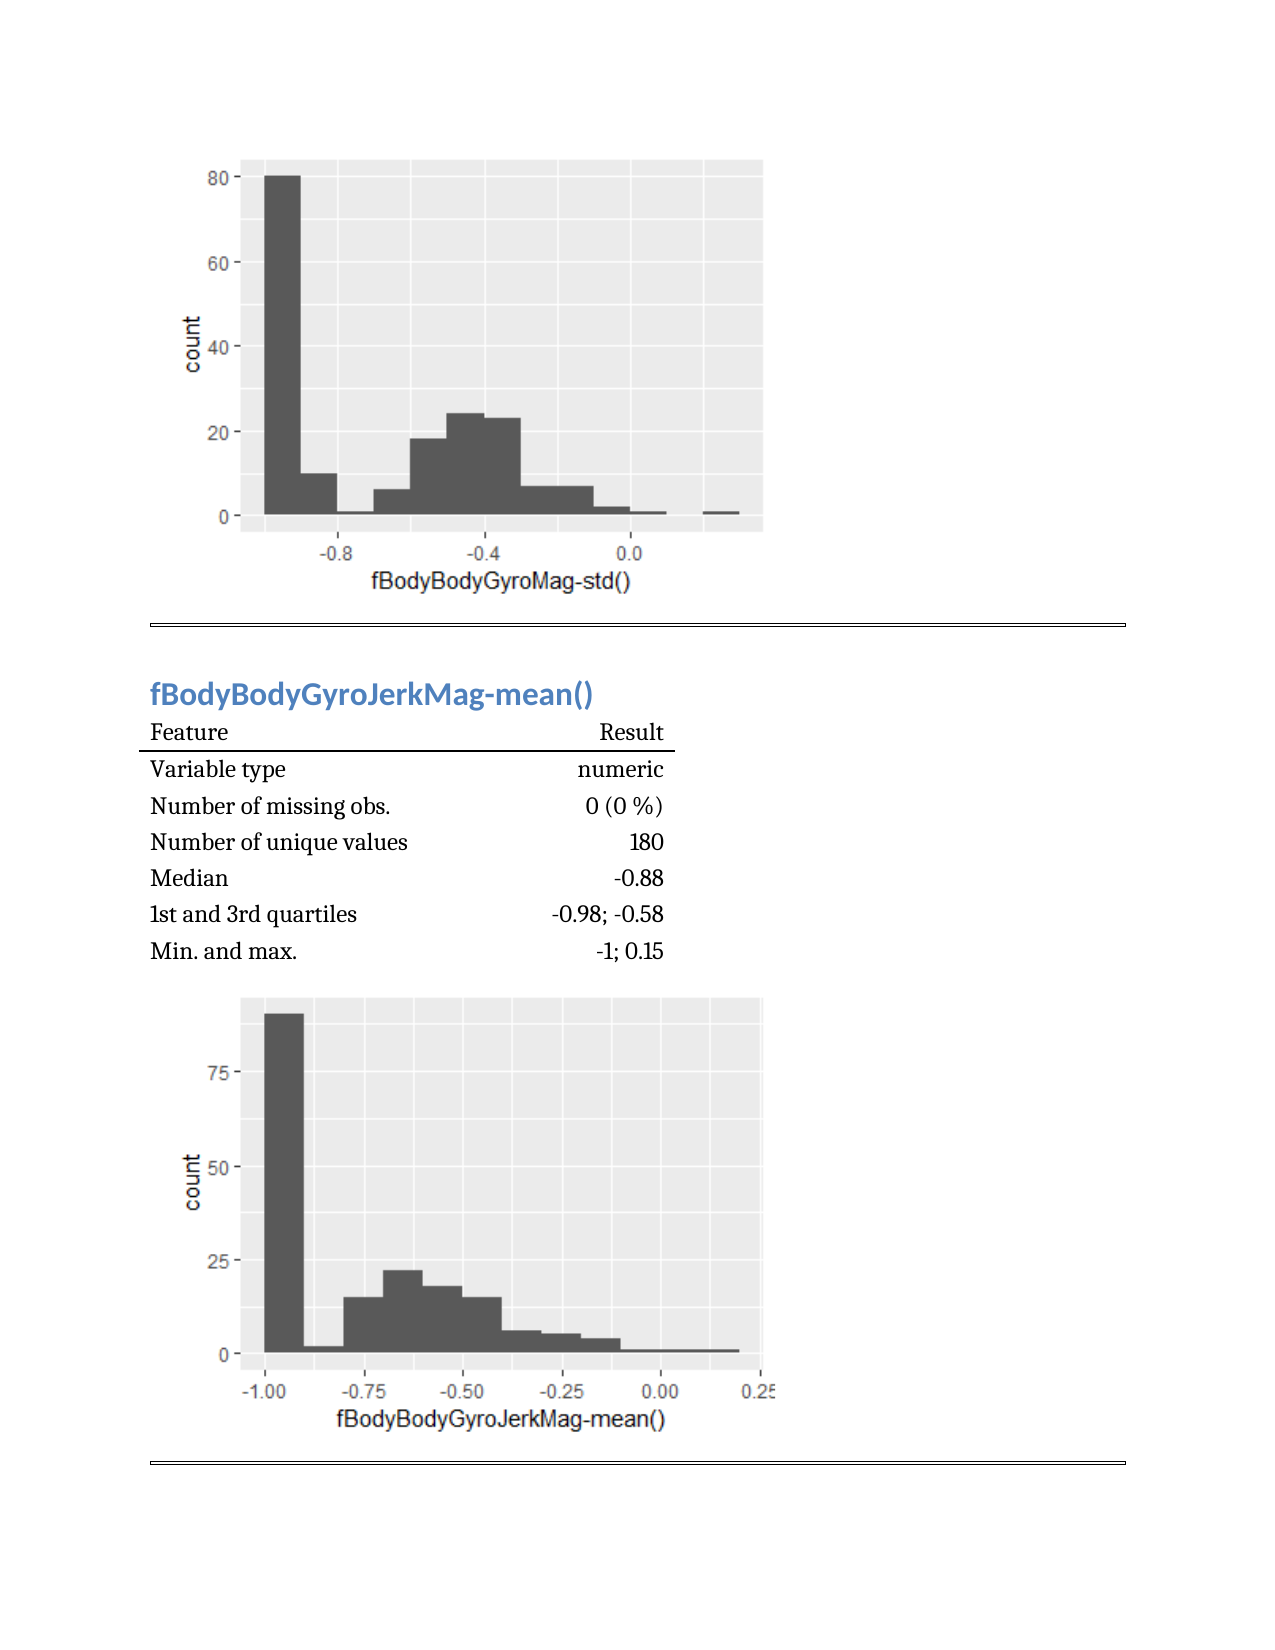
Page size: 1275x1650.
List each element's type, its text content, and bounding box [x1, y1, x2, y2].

table_cell Number of unique values [139, 824, 487, 860]
table_cell 1st and 3rd quartiles [139, 897, 487, 933]
table_cell -0.88 [487, 860, 675, 897]
table_cell numeric [487, 752, 675, 788]
picture [168, 150, 776, 605]
table_cell Min. and max. [139, 933, 487, 969]
table_cell -0.98; -0.58 [487, 897, 675, 933]
table_cell 0 (0 %) [487, 788, 675, 824]
table_cell Number of missing obs. [139, 788, 487, 824]
table_cell 180 [487, 824, 675, 860]
table_header Feature [139, 714, 487, 750]
table_cell -1; 0.15 [487, 933, 675, 969]
table_cell Median [139, 860, 487, 897]
table_cell Variable type [139, 752, 487, 788]
picture [168, 987, 776, 1443]
table_header Result [487, 714, 675, 750]
subtitle fBodyBodyGyroJerkMag-mean() [150, 673, 1125, 714]
